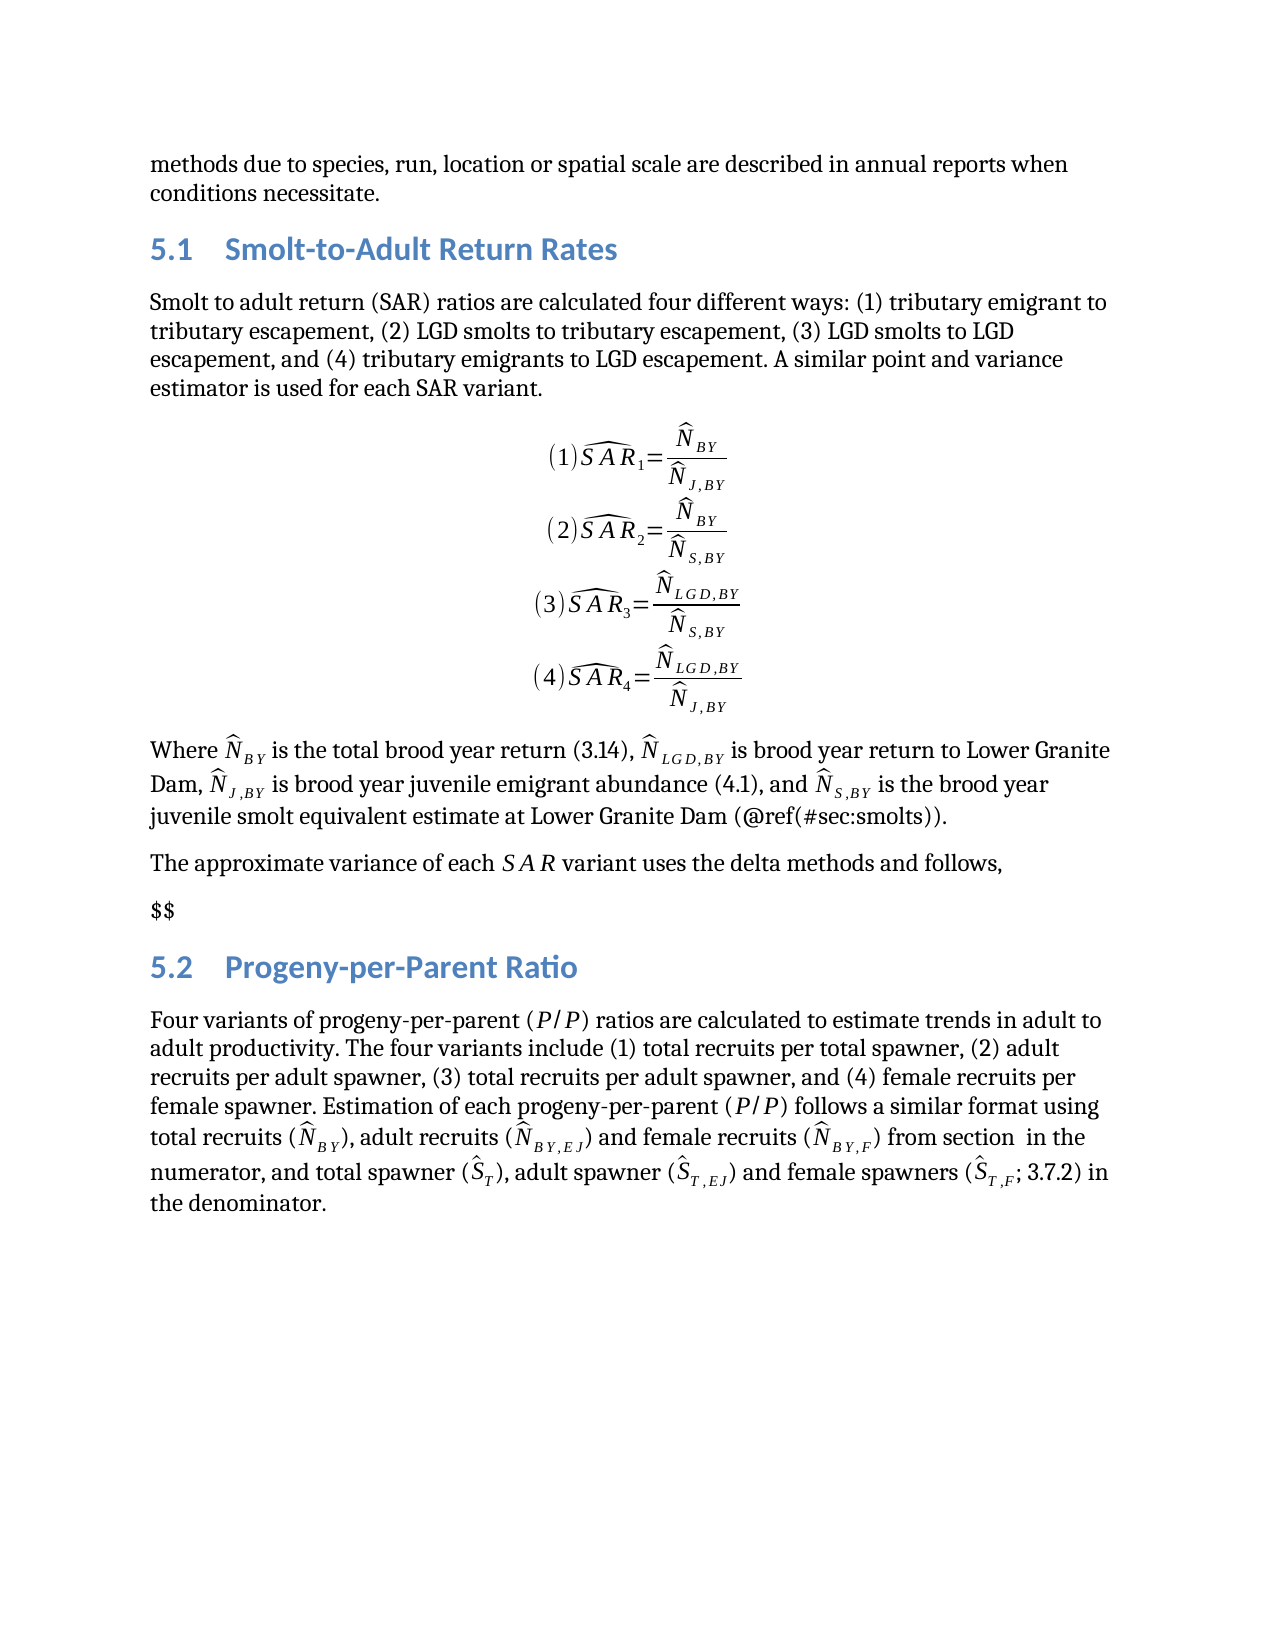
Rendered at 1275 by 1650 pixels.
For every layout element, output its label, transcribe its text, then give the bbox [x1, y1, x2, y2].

text Smolt to adult return (SAR) ratios are calculated four different ways: (1) tributary emigrant to tributary escapement, (2) LGD smolts to tributary escapement, (3) LGD smolts to LGD escapement, and (4) tributary emigrants to LGD escapement. A similar point and variance estimator is used for each SAR variant. [150, 288, 1125, 403]
subtitle 5.1 Smolt-to-Adult Return Rates [150, 228, 1125, 269]
text Where is the total brood year return (3.14), is brood year return to Lower Granite Dam, is brood year juvenile emigrant abundance (4.1), and is the brood year juvenile smolt equivalent estimate at Lower Granite Dam (@ref(#sec:smolts)). [150, 733, 1125, 830]
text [150, 150, 1125, 207]
text $$ [150, 897, 1125, 925]
subtitle 5.2 Progeny-per-Parent Ratio [150, 946, 1125, 987]
text The approximate variance of each variant uses the delta methods and follows, [150, 849, 1125, 878]
text Four variants of progeny-per-parent () ratios are calculated to estimate trends in adult to adult productivity. The four variants include (1) total recruits per total spawner, (2) adult recruits per adult spawner, (3) total recruits per adult spawner, and (4) female recruits per female spawner. Estimation of each progeny-per-parent () follows a similar format using total recruits (), adult recruits () and female recruits () from section in the numerator, and total spawner (), adult spawner () and female spawners (; 3.7.2) in the denominator. [150, 1006, 1125, 1218]
